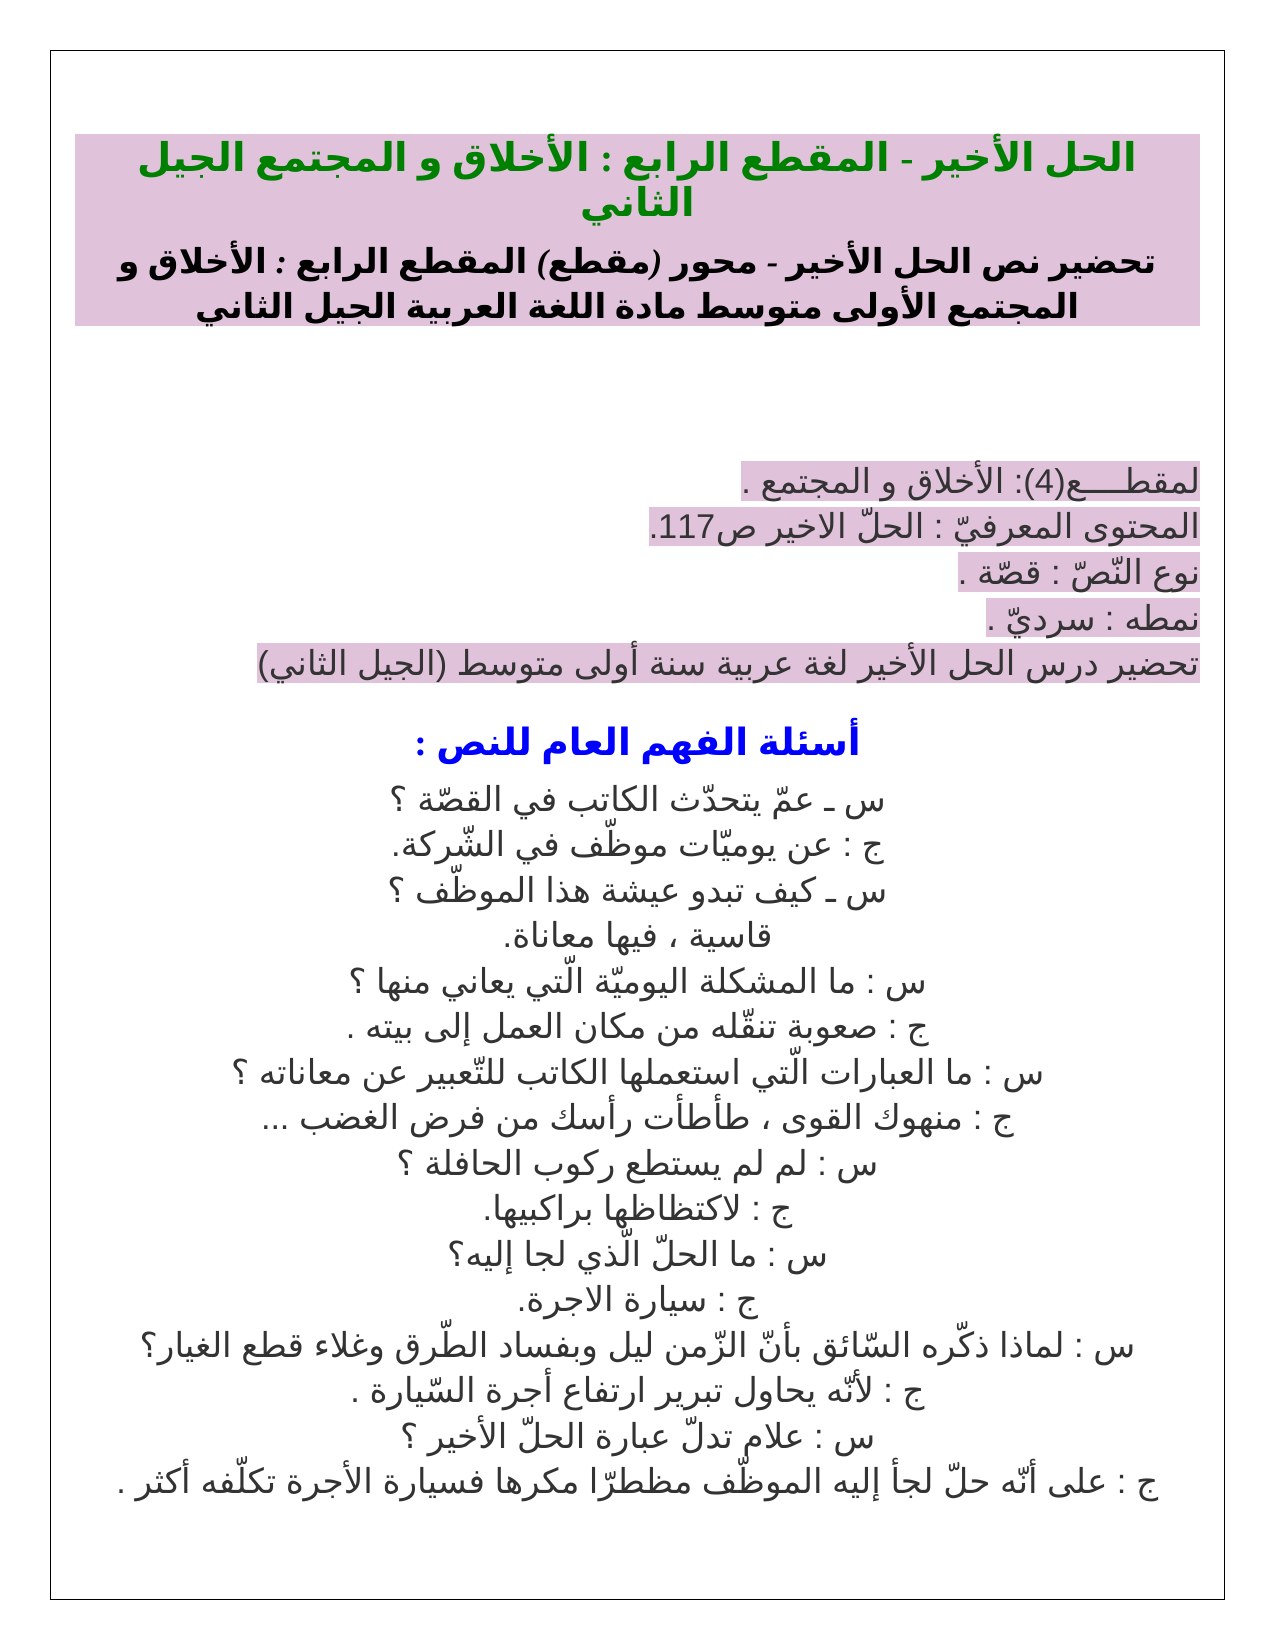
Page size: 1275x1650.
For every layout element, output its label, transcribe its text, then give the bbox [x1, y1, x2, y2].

text س ـ عمّ يتحدّث الكاتب في القصّة ؟ ج : عن يوميّات موظّف في الشّركة. س ـ كيف تبدو عيشة هذا الموظّف ؟ قاسية ، فيها معاناة. س : ما المشكلة اليوميّة الّتي يعاني منها ؟ ج : صعوبة تنقّله من مكان العمل إلى بيته . س : ما العبارات الّتي استعملها الكاتب للتّعبير عن معاناته ؟ ج : منهوك القوى ، طأطأت رأسك من فرض الغضب ... س : لم لم يستطع ركوب الحافلة ؟ ج : لاكتظاظها براكبيها. س : ما الحلّ الّذي لجا إليه؟ ج : سيارة الاجرة. س : لماذا ذكّره السّائق بأنّ الزّمن ليل وبفساد الطّرق وغلاء قطع الغيار؟ ج : لأنّه يحاول تبرير ارتفاع أجرة السّيارة . س : علام تدلّ عبارة الحلّ الأخير ؟ ج : على أنّه حلّ لجأ إليه الموظّف مظطرّا مكرها فسيارة الأجرة تكلّفه أكثر . [75, 779, 1200, 1501]
text لمقطــــع(4): الأخلاق و المجتمع . المحتوى المعرفيّ : الحلّ الاخير ص117. نوع النّصّ : قصّة . نمطه : سرديّ . تحضير درس الحل الأخير لغة عربية سنة أولى متوسط (الجيل الثاني) [75, 416, 1200, 683]
subtitle الحل الأخير - المقطع الرابع : الأخلاق و المجتمع الجيل الثاني [75, 134, 1200, 225]
subtitle أسئلة الفهم العام للنص : [75, 720, 1200, 763]
subtitle تحضير نص الحل الأخير - محور (مقطع) المقطع الرابع : الأخلاق و المجتمع الأولى متوسط مادة اللغة العربية الجيل الثاني [75, 241, 1200, 326]
